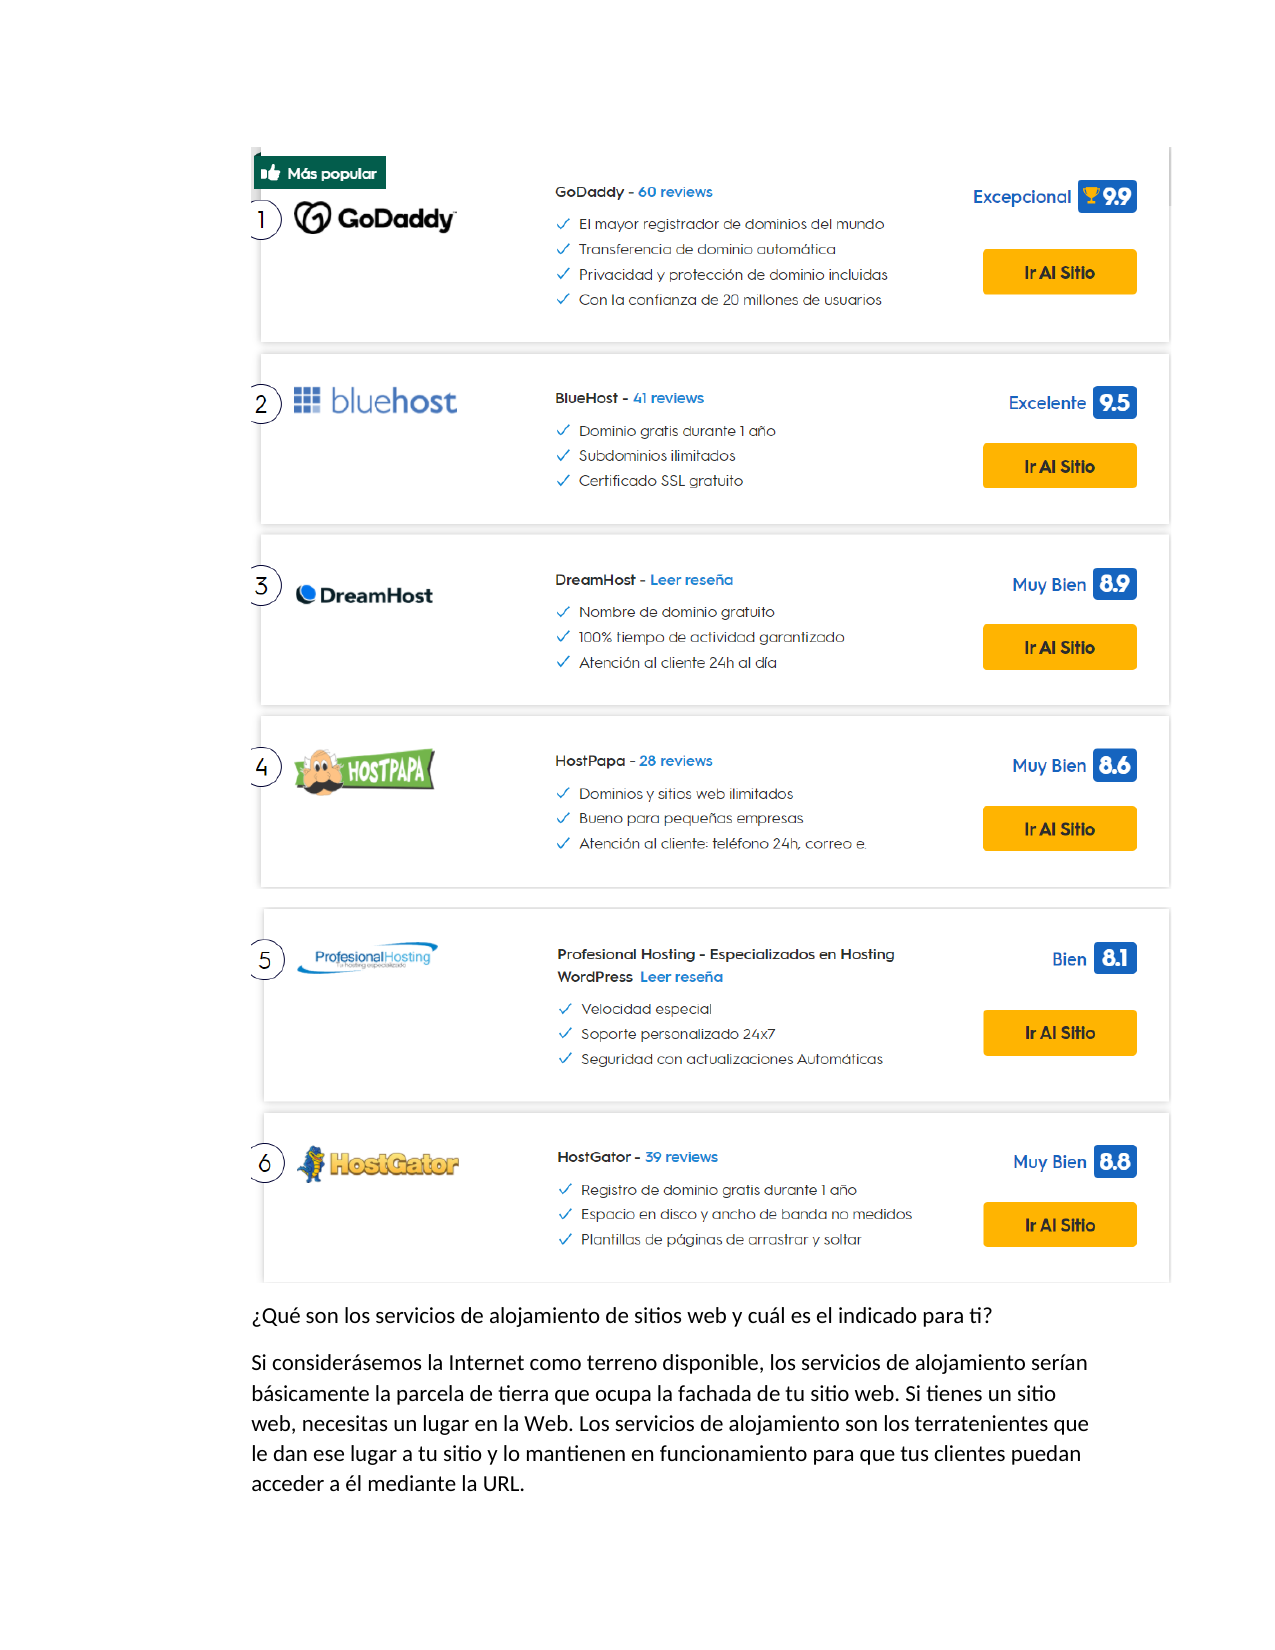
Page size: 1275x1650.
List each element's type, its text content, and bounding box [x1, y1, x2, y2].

text Si considerásemos la Internet como terreno disponible, los servicios de alojamiento serían básicamente la parcela de tierra que ocupa la fachada de tu sitio web. Si tienes un sitio web, necesitas un lugar en la Web. Los servicios de alojamiento son los terratenientes que le dan ese lugar a tu sitio y lo mantienen en funcionamiento para que tus clientes puedan acceder a él mediante la URL. [251, 1348, 1098, 1497]
text ¿Qué son los servicios de alojamiento de sitios web y cuál es el indicado para ti? [251, 1302, 1098, 1330]
picture [251, 907, 1172, 1283]
picture [251, 147, 1172, 889]
